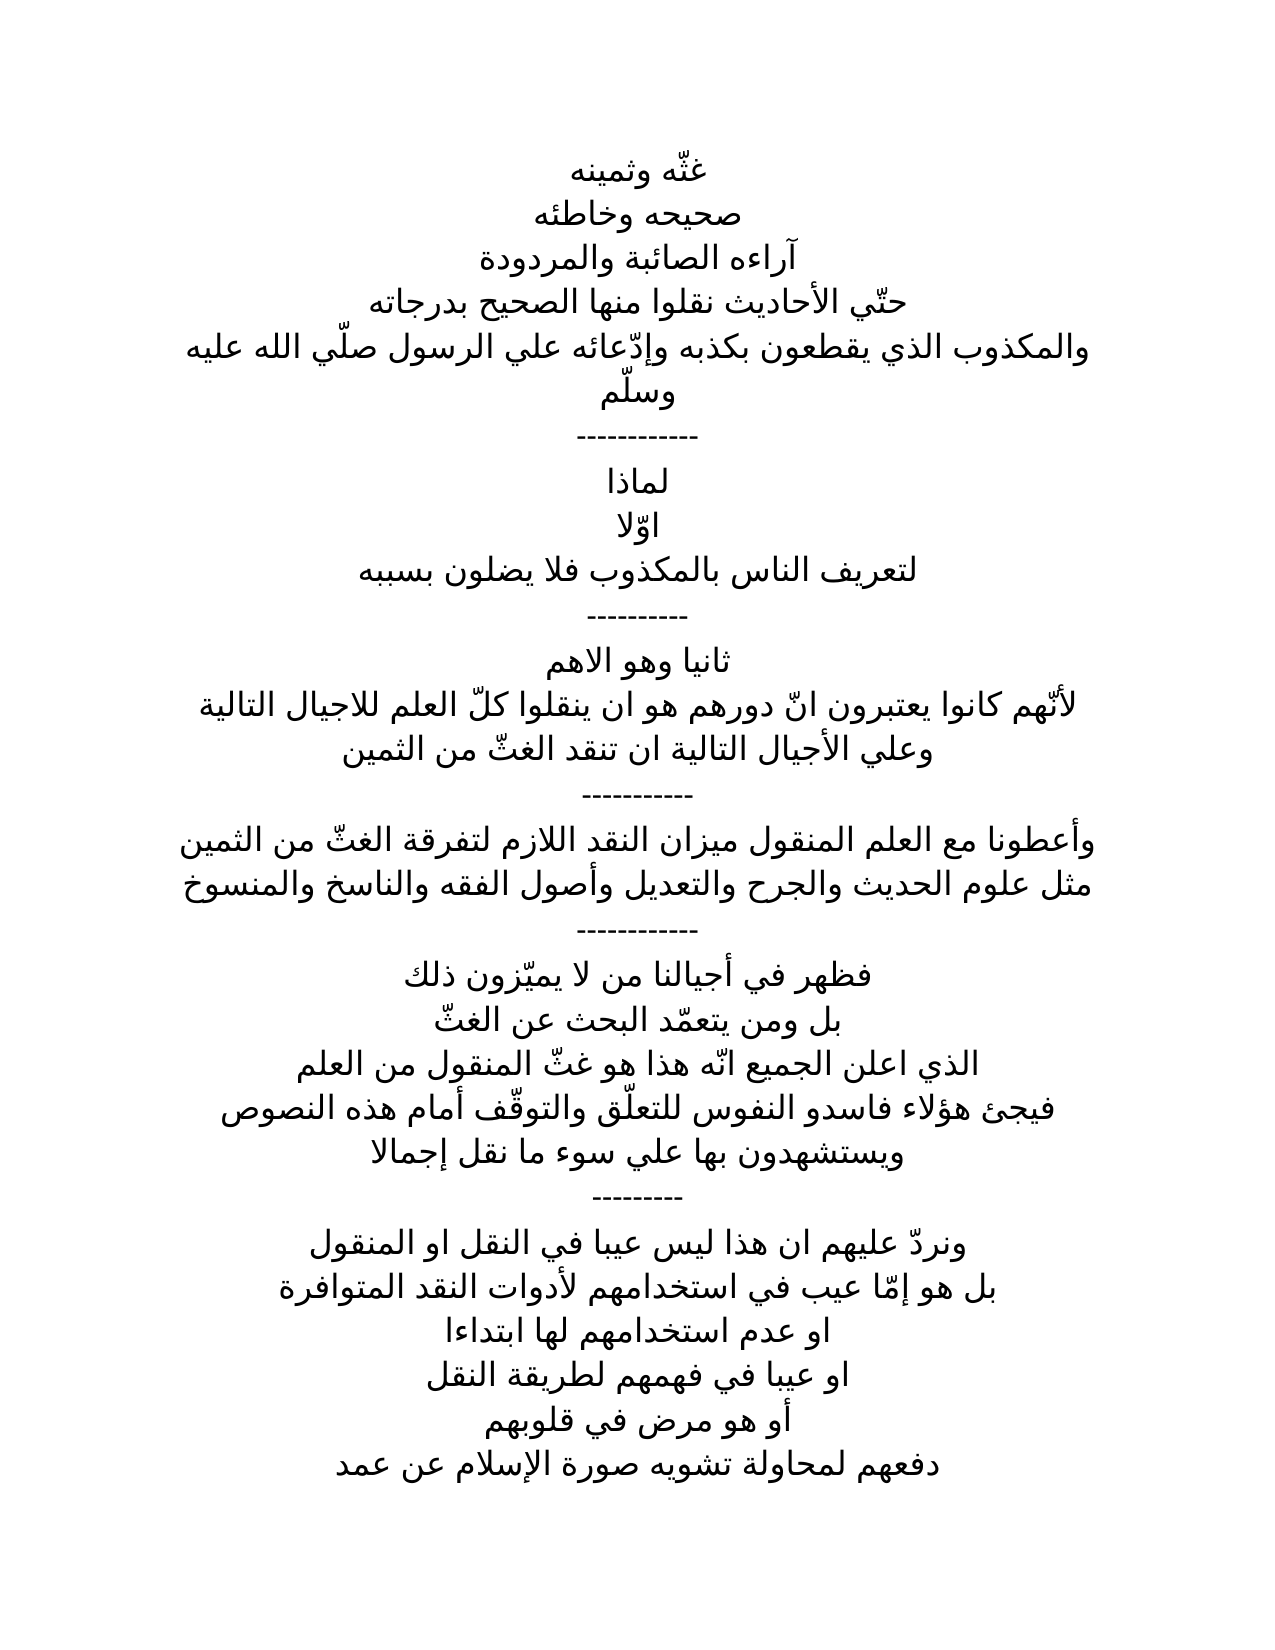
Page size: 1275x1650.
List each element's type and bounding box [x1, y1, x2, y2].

text [150, 150, 1125, 1482]
